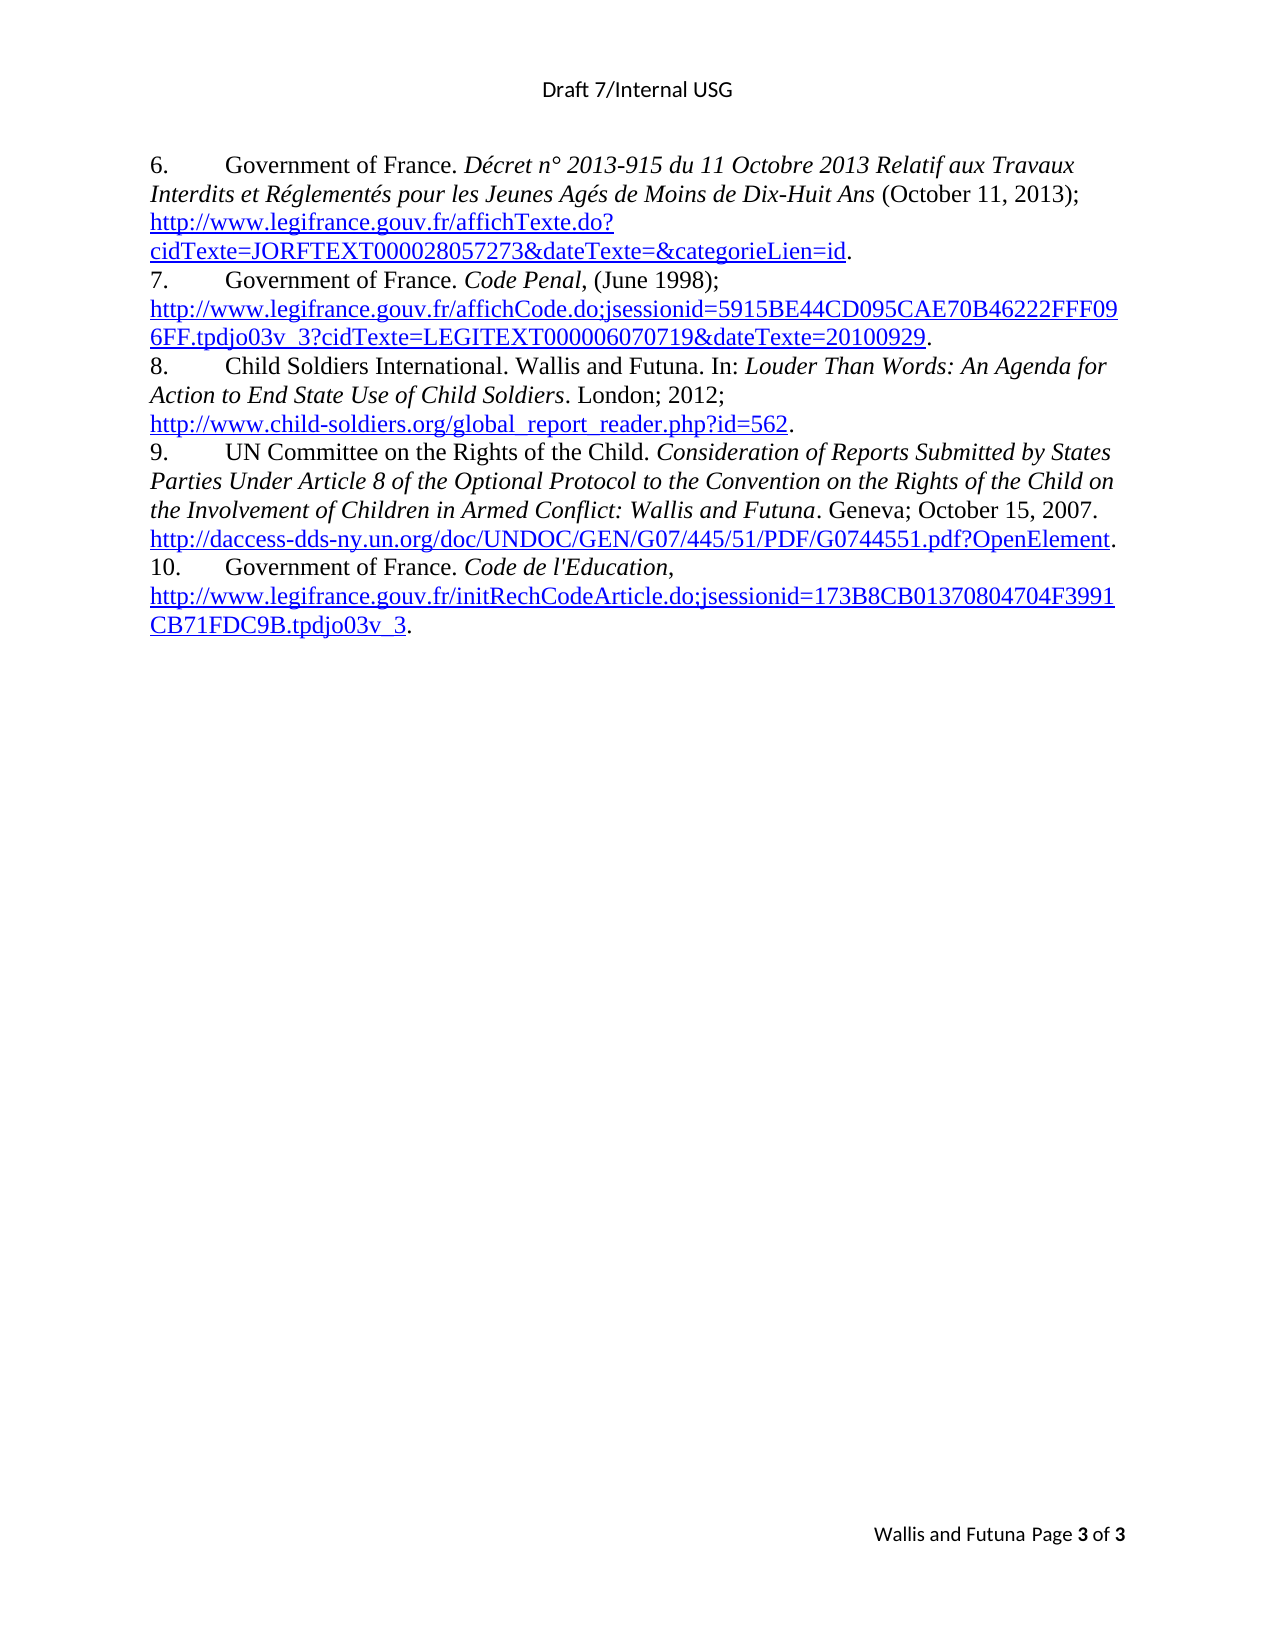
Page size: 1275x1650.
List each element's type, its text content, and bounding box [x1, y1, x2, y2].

text 9. UN Committee on the Rights of the Child. Consideration of Reports Submitted by States Parties Under Article 8 of the Optional Protocol to the Convention on the Rights of the Child on the Involvement of Children in Armed Conflict: Wallis and Futuna. Geneva; October 15, 2007. http://daccess-dds-ny.un.org/doc/UNDOC/GEN/G07/445/51/PDF/G0744551.pdf?OpenElement. [150, 437, 1125, 552]
text 8. Child Soldiers International. Wallis and Futuna. In: Louder Than Words: An Agenda for Action to End State Use of Child Soldiers. London; 2012; http://www.child-soldiers.org/global_report_reader.php?id=562. [150, 351, 1125, 437]
text 6. Government of France. Décret n° 2013-915 du 11 Octobre 2013 Relatif aux Travaux Interdits et Réglementés pour les Jeunes Agés de Moins de Dix-Huit Ans (October 11, 2013); http://www.legifrance.gouv.fr/affichTexte.do?cidTexte=JORFTEXT000028057273&dateTexte=&categorieLien=id. [150, 150, 1125, 265]
text 7. Government of France. Code Penal, (June 1998); http://www.legifrance.gouv.fr/affichCode.do;jsessionid=5915BE44CD095CAE70B46222FFF096FF.tpdjo03v_3?cidTexte=LEGITEXT000006070719&dateTexte=20100929. [150, 265, 1125, 351]
text 10. Government of France. Code de l'Education, http://www.legifrance.gouv.fr/initRechCodeArticle.do;jsessionid=173B8CB01370804704F3991CB71FDC9B.tpdjo03v_3. [150, 552, 1125, 639]
